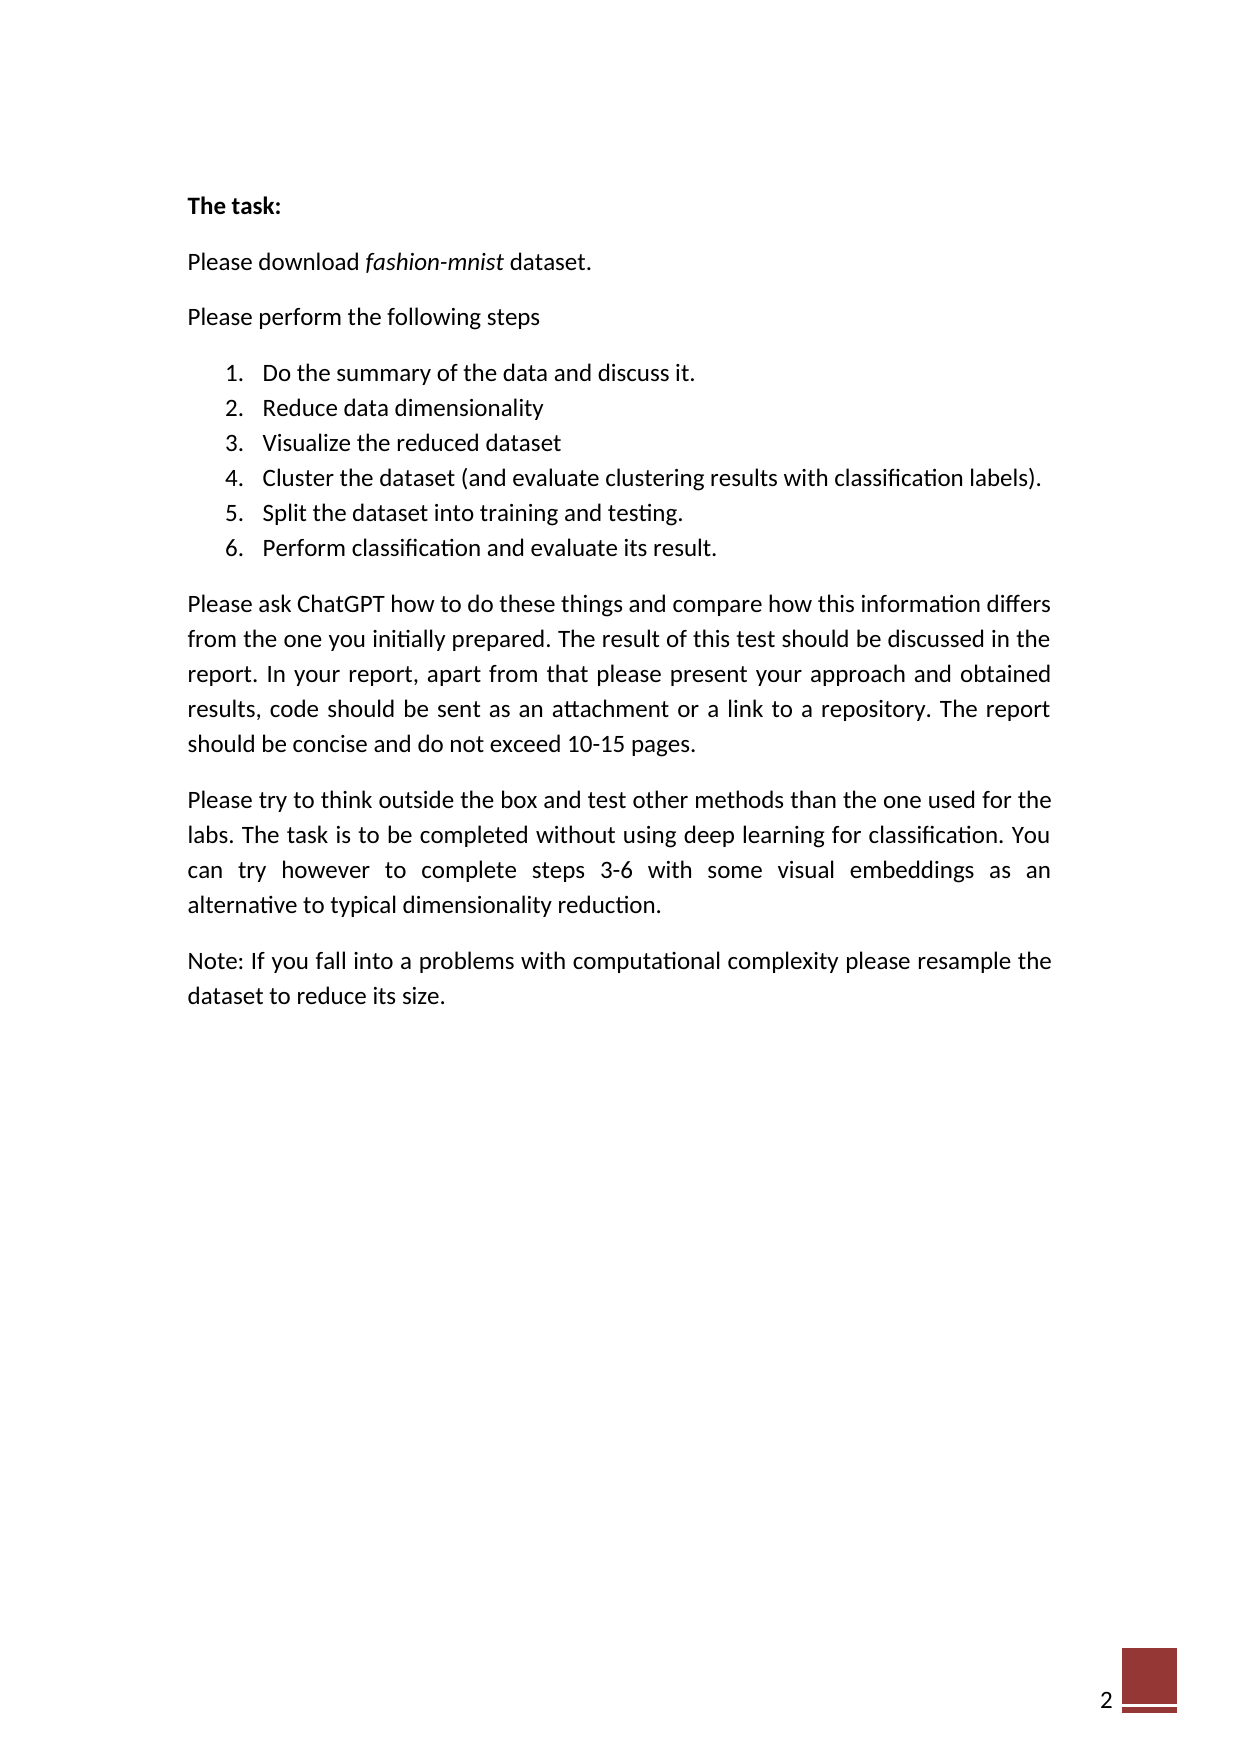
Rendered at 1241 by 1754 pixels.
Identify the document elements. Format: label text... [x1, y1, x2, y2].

text Please try to think outside the box and test other methods than the one used for the labs. The task is to be completed without using deep learning for classification. You can try however to complete steps 3-6 with some visual embeddings as an alternative to typical dimensionality reduction. [187, 784, 1053, 919]
list Split the dataset into training and testing. [225, 497, 1053, 528]
list Perform classification and evaluate its result. [225, 532, 1053, 563]
text The task: [187, 190, 1053, 220]
list Visualize the reduced dataset [225, 427, 1053, 458]
list Cluster the dataset (and evaluate clustering results with classification labels). [225, 462, 1053, 493]
list Reduce data dimensionality [225, 392, 1053, 423]
text Please ask ChatGPT how to do these things and compare how this information differs from the one you initially prepared. The result of this test should be discussed in the report. In your report, apart from that please present your approach and obtained results, code should be sent as an attachment or a link to a repository. The report should be concise and do not exceed 10-15 pages. [187, 588, 1053, 759]
text Note: If you fall into a problems with computational complexity please resample the dataset to reduce its size. [187, 945, 1053, 1010]
text Please download fashion-mnist dataset. [187, 246, 1053, 276]
list Do the summary of the data and discuss it. [225, 357, 1053, 388]
text Please perform the following steps [187, 302, 1053, 332]
